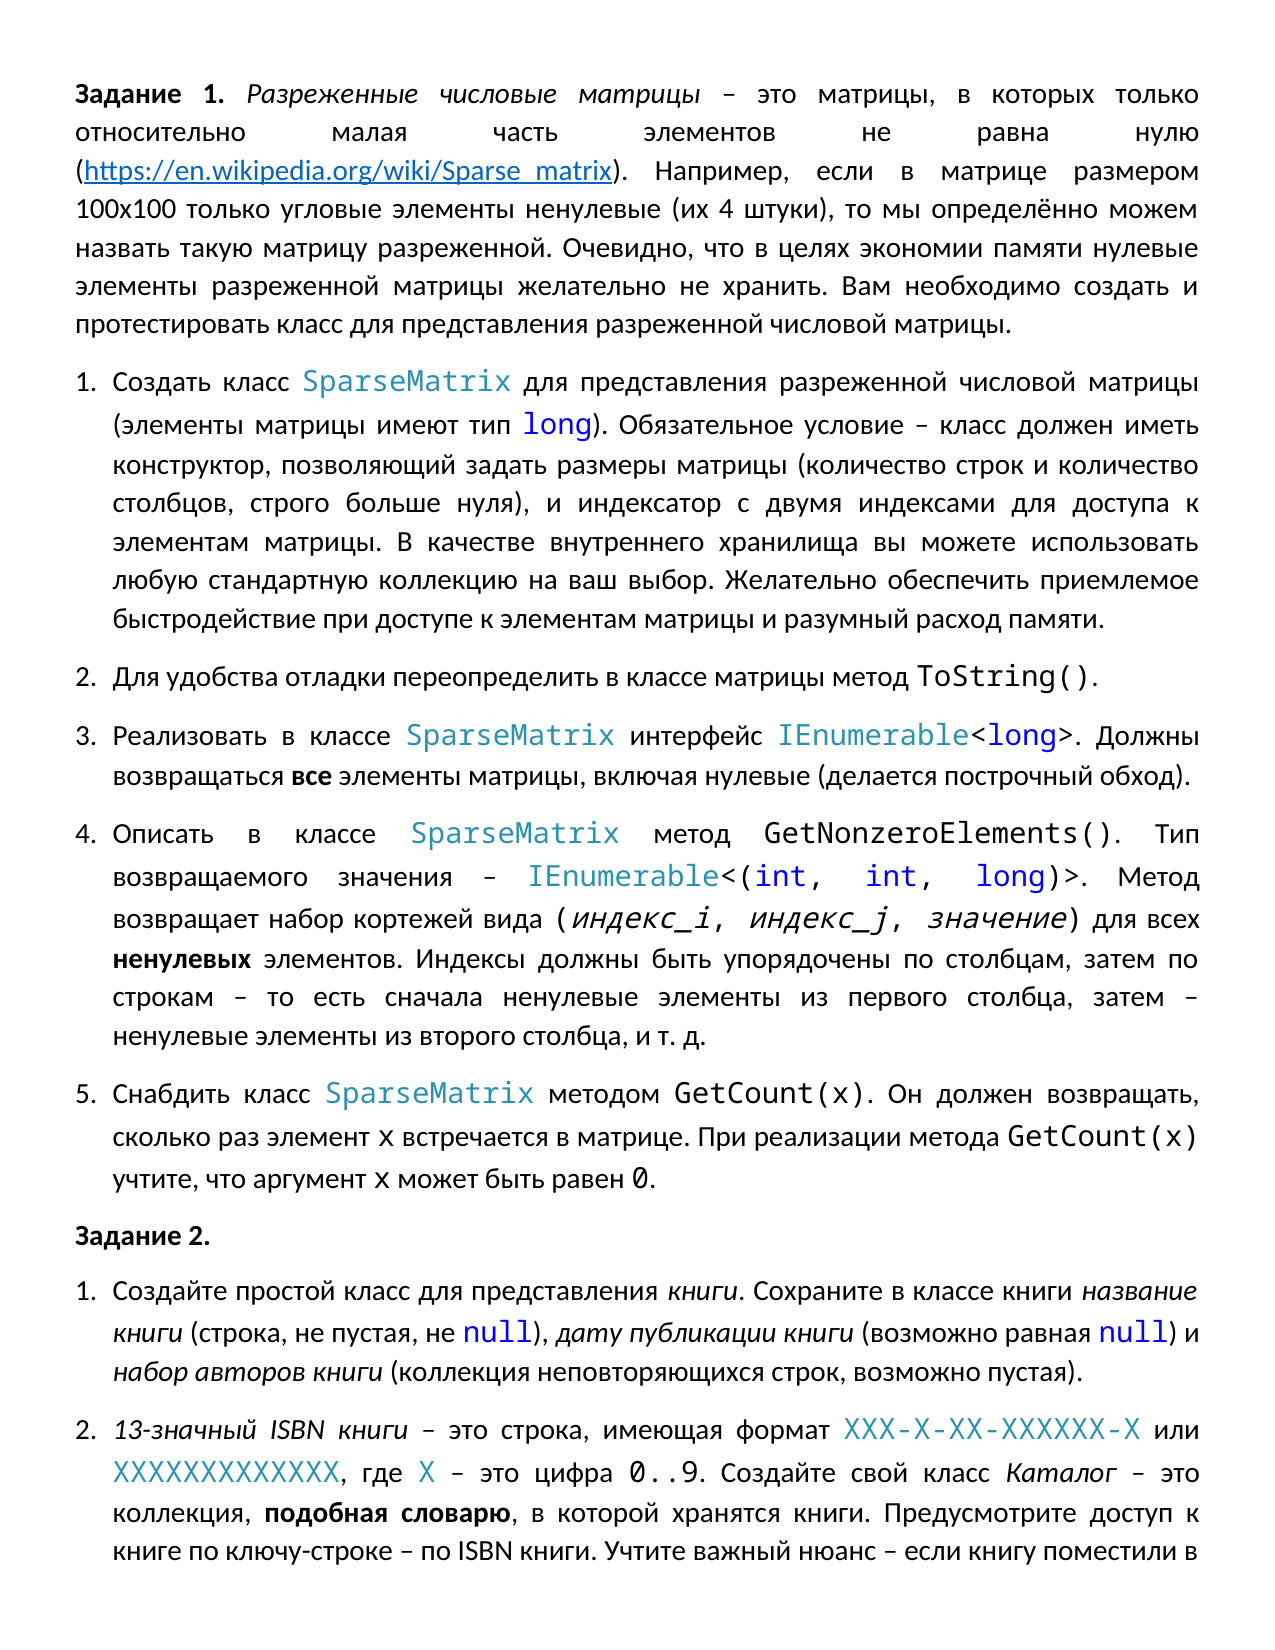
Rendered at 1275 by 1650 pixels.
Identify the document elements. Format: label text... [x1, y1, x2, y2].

list Создайте простой класс для представления книги. Сохраните в классе книги название книги (строка, не пустая, не null), дату публикации книги (возможно равная null) и набор авторов книги (коллекция неповторяющихся строк, возможно пустая). [75, 1272, 1200, 1389]
list Снабдить класс SparseMatrix методом GetCount(x). Он должен возвращать, сколько раз элемент x встречается в матрице. При реализации метода GetCount(x) учтите, что аргумент x может быть равен 0. [75, 1072, 1200, 1197]
list Для удобства отладки переопределить в классе матрицы метод ToString(). [75, 655, 1200, 694]
list Создать класс SparseMatrix для представления разреженной числовой матрицы (элементы матрицы имеют тип long). Обязательное условие – класс должен иметь конструктор, позволяющий задать размеры матрицы (количество строк и количество столбцов, строго больше нуля), и индексатор с двумя индексами для доступа к элементам матрицы. В качестве внутреннего хранилища вы можете использовать любую стандартную коллекцию на ваш выбор. Желательно обеспечить приемлемое быстродействие при доступе к элементам матрицы и разумный расход памяти. [75, 361, 1200, 635]
text Задание 1. Разреженные числовые матрицы – это матрицы, в которых только относительно малая часть элементов не равна нулю (https://en.wikipedia.org/wiki/Sparse_matrix). Например, если в матрице размером 100x100 только угловые элементы ненулевые (их 4 штуки), то мы определённо можем назвать такую матрицу разреженной. Очевидно, что в целях экономии памяти нулевые элементы разреженной матрицы желательно не хранить. Вам необходимо создать и протестировать класс для представления разреженной числовой матрицы. [75, 75, 1200, 341]
list Реализовать в классе SparseMatrix интерфейс IEnumerable<long>. Должны возвращаться все элементы матрицы, включая нулевые (делается построчный обход). [75, 714, 1200, 792]
text Задание 2. [75, 1217, 1200, 1253]
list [75, 1409, 1200, 1568]
list Описать в классе SparseMatrix метод GetNonzeroElements(). Тип возвращаемого значения – IEnumerable<(int, int, long)>. Метод возвращает набор кортежей вида (индекс_i, индекс_j, значение) для всех ненулевых элементов. Индексы должны быть упорядочены по столбцам, затем по строкам – то есть сначала ненулевые элементы из первого столбца, затем – ненулевые элементы из второго столбца, и т. д. [75, 812, 1200, 1053]
